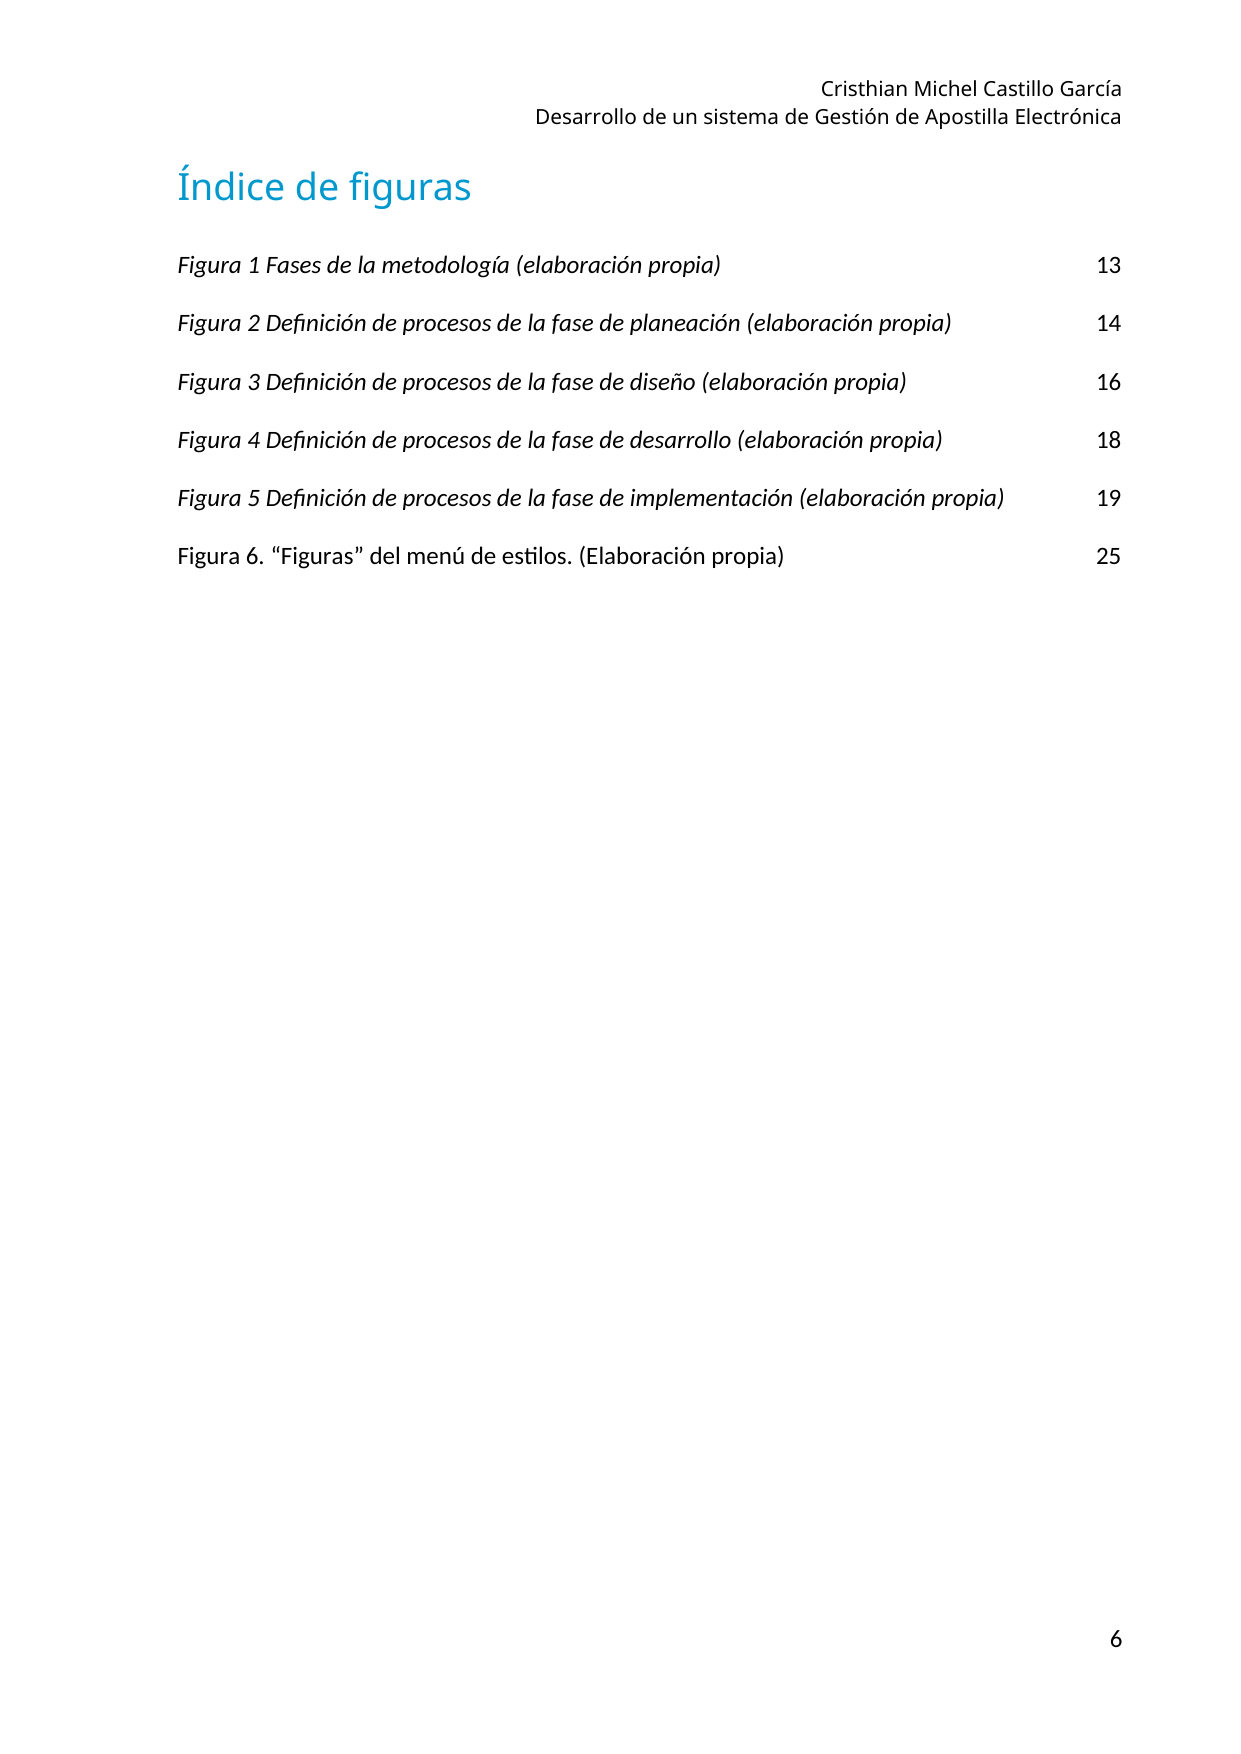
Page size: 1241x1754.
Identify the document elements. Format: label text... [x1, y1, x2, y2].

text Índice de figuras [177, 160, 1122, 211]
text Figura 5 Definición de procesos de la fase de implementación (elaboración propia) 19 [177, 482, 1122, 513]
text Figura 3 Definición de procesos de la fase de diseño (elaboración propia) 16 [177, 366, 1122, 396]
text Figura 1 Fases de la metodología (elaboración propia) 13 [177, 249, 1122, 280]
text Figura 4 Definición de procesos de la fase de desarrollo (elaboración propia) 18 [177, 424, 1122, 454]
text Figura 2 Definición de procesos de la fase de planeación (elaboración propia) 14 [177, 307, 1122, 338]
text Figura 6. “Figuras” del menú de estilos. (Elaboración propia) 25 [177, 540, 1122, 571]
